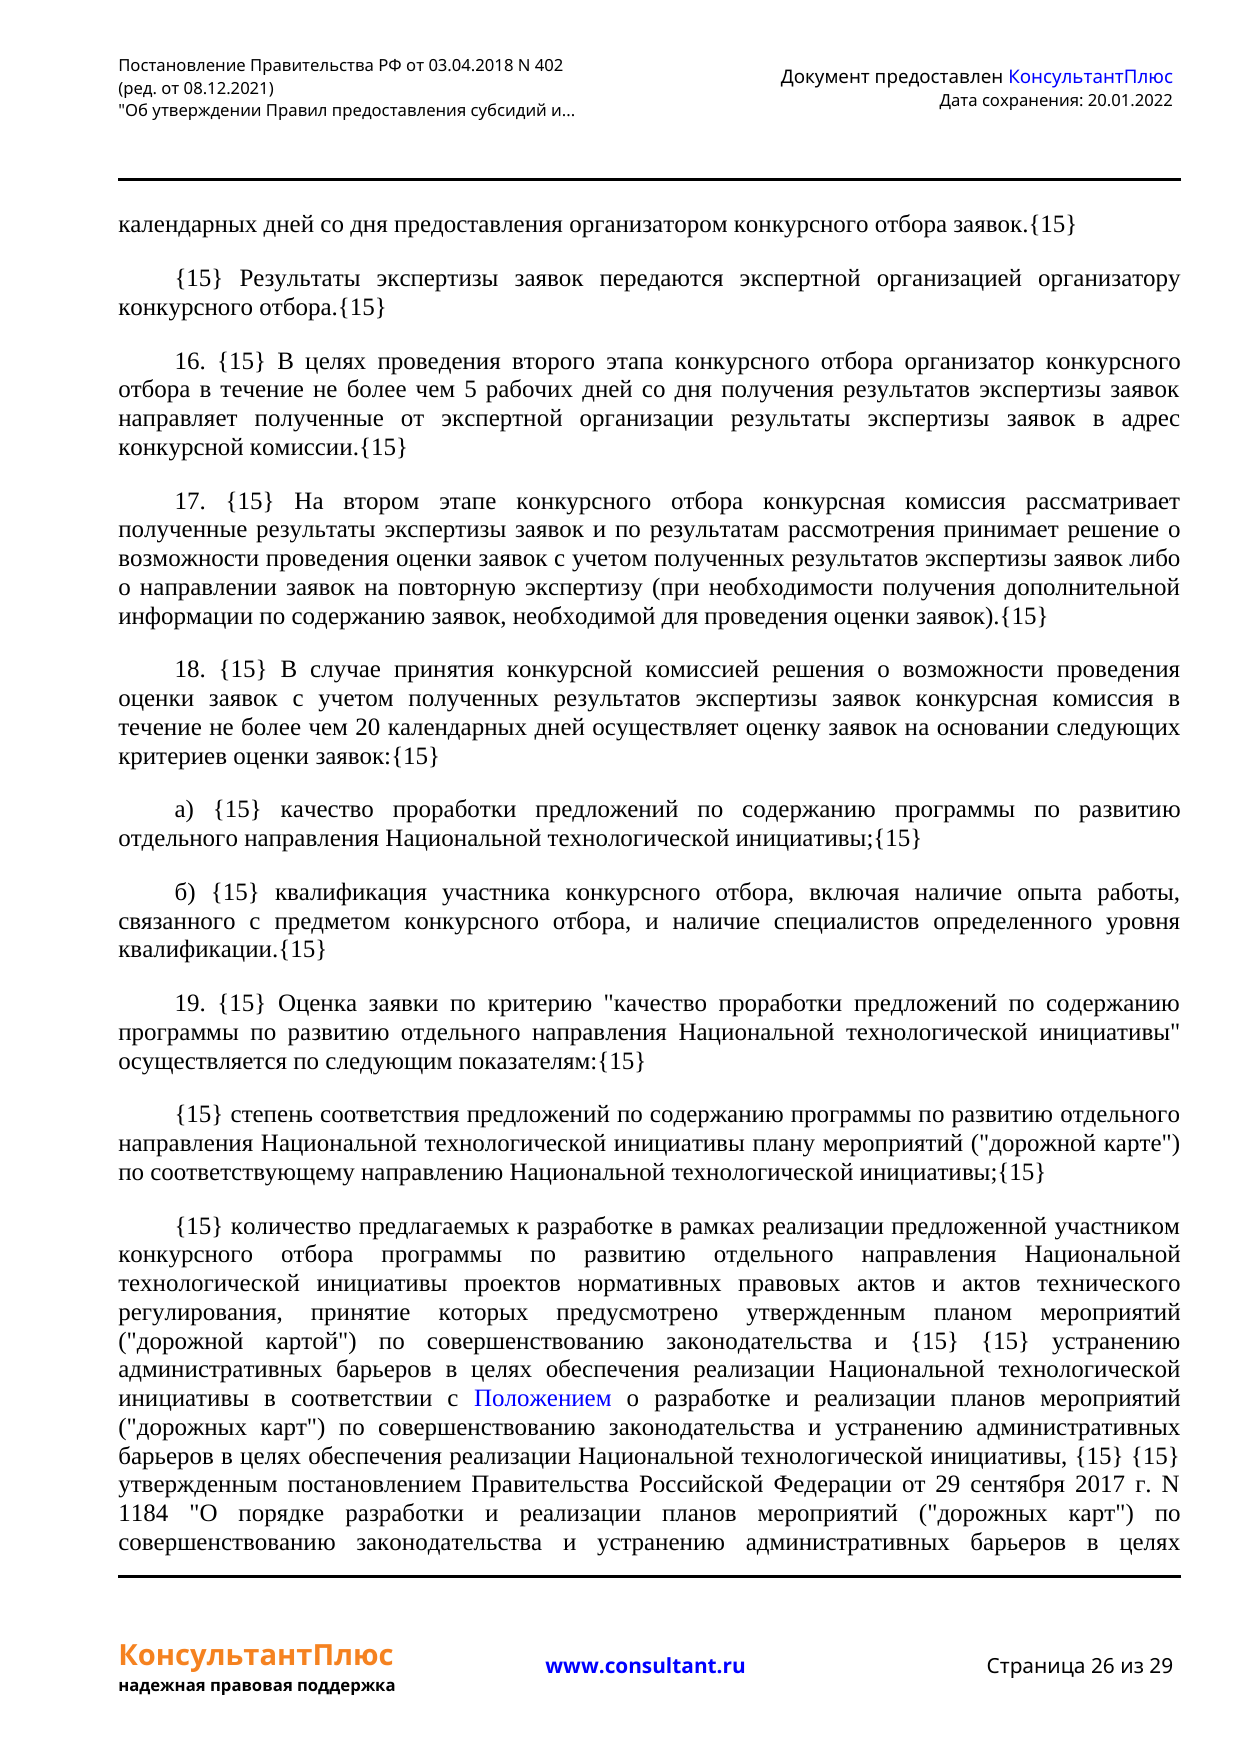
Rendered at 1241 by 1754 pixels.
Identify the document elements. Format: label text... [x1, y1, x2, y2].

text 16. {15} В целях проведения второго этапа конкурсного отбора организатор конкурсного отбора в течение не более чем 5 рабочих дней со дня получения результатов экспертизы заявок направляет полученные от экспертной организации результаты экспертизы заявок в адрес конкурсной комиссии.{15} [118, 346, 1181, 461]
text {15} степень соответствия предложений по содержанию программы по развитию отдельного направления Национальной технологической инициативы плану мероприятий ("дорожной карте") по соответствующему направлению Национальной технологической инициативы;{15} [118, 1099, 1181, 1186]
text б) {15} квалификация участника конкурсного отбора, включая наличие опыта работы, связанного с предметом конкурсного отбора, и наличие специалистов определенного уровня квалификации.{15} [118, 877, 1181, 963]
text а) {15} качество проработки предложений по содержанию программы по развитию отдельного направления Национальной технологической инициативы;{15} [118, 794, 1181, 852]
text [118, 1211, 1181, 1556]
text {15} Результаты экспертизы заявок передаются экспертной организацией организатору конкурсного отбора.{15} [118, 263, 1181, 321]
text 18. {15} В случае принятия конкурсной комиссией решения о возможности проведения оценки заявок с учетом полученных результатов экспертизы заявок конкурсная комиссия в течение не более чем 20 календарных дней осуществляет оценку заявок на основании следующих критериев оценки заявок:{15} [118, 654, 1181, 769]
text 19. {15} Оценка заявки по критерию "качество проработки предложений по содержанию программы по развитию отдельного направления Национальной технологической инициативы" осуществляется по следующим показателям:{15} [118, 988, 1181, 1074]
text 17. {15} На втором этапе конкурсного отбора конкурсная комиссия рассматривает полученные результаты экспертизы заявок и по результатам рассмотрения принимает решение о возможности проведения оценки заявок с учетом полученных результатов экспертизы заявок либо о направлении заявок на повторную экспертизу (при необходимости получения дополнительной информации по содержанию заявок, необходимой для проведения оценки заявок).{15} [118, 486, 1181, 629]
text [118, 209, 1181, 238]
